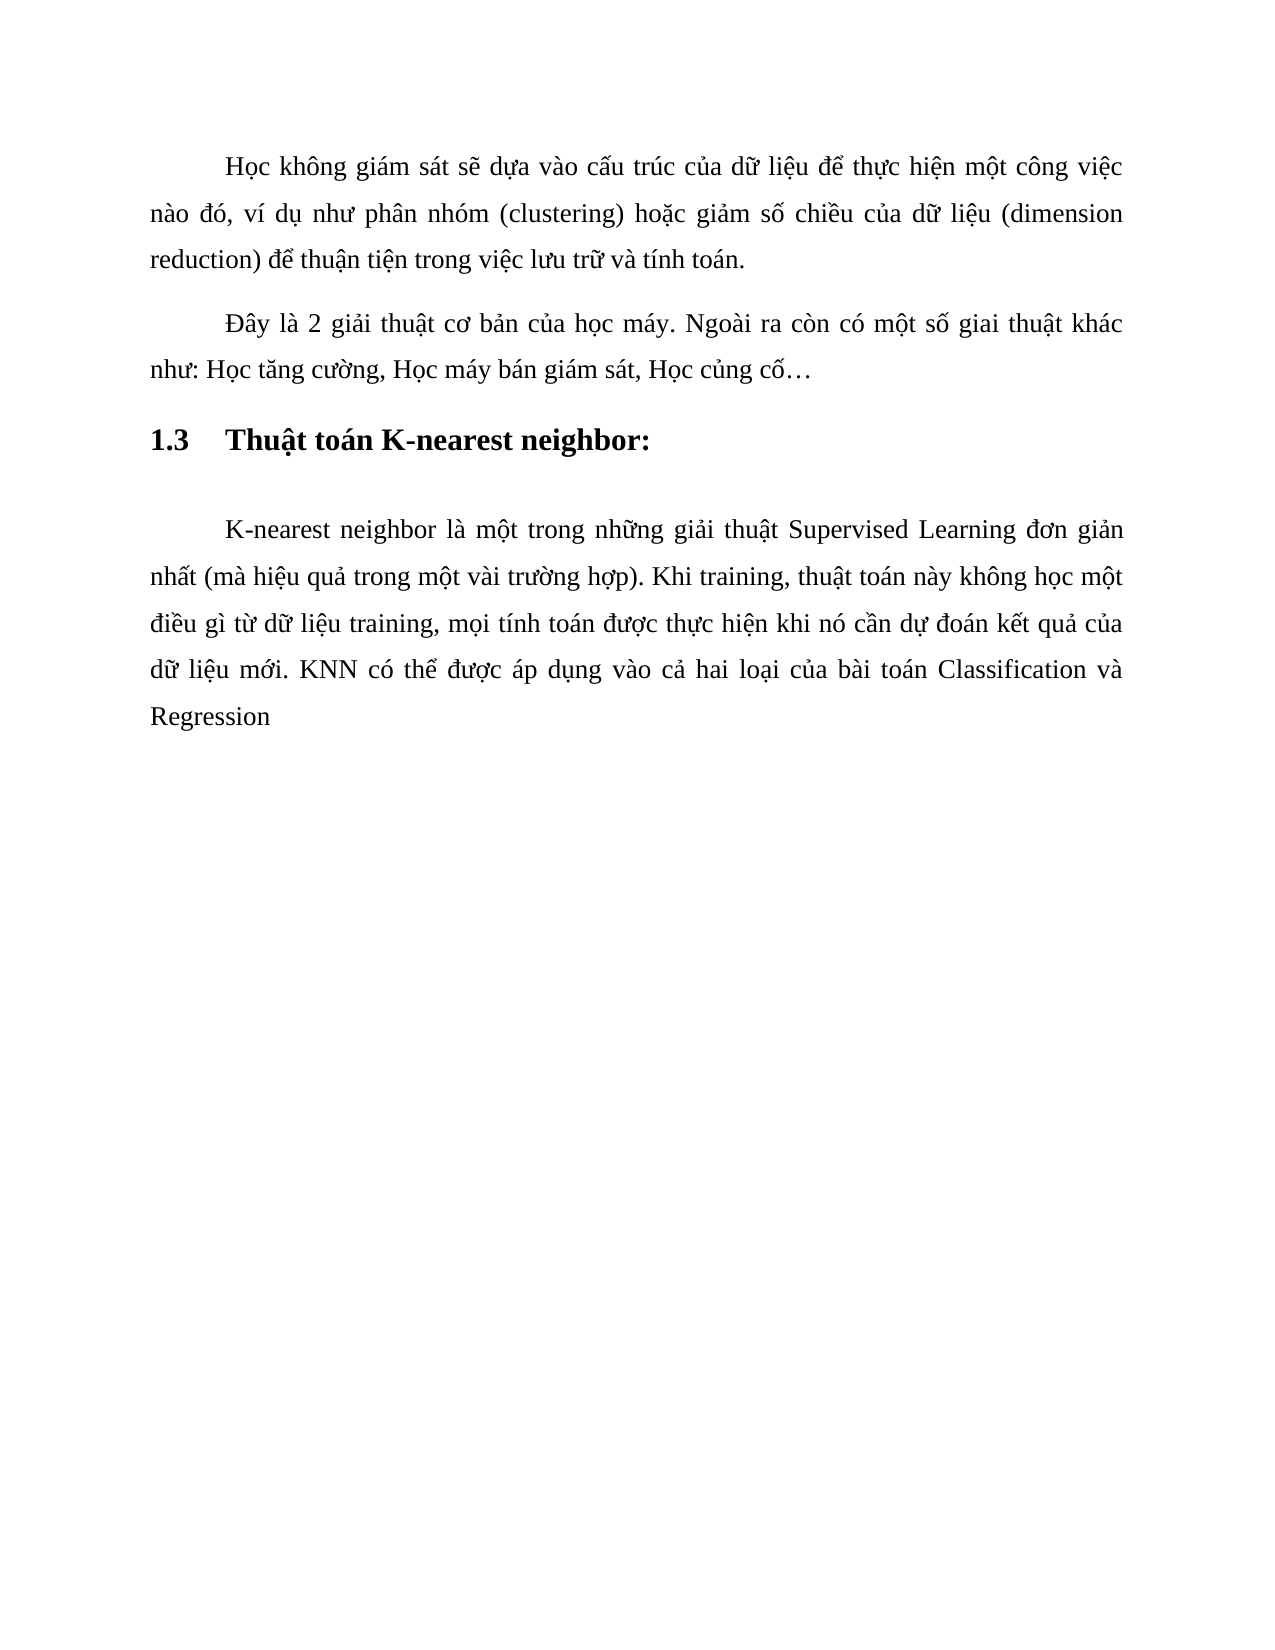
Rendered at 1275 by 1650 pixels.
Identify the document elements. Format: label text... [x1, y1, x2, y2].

text Học không giám sát sẽ dựa vào cấu trúc của dữ liệu để thực hiện một công việc nào đó, ví dụ như phân nhóm (clustering) hoặc giảm số chiều của dữ liệu (dimension reduction) để thuận tiện trong việc lưu trữ và tính toán. [150, 150, 1125, 274]
text Đây là 2 giải thuật cơ bản của học máy. Ngoài ra còn có một số giai thuật khác như: Học tăng cường, Học máy bán giám sát, Học củng cố… [150, 307, 1125, 384]
subtitle Thuật toán K-nearest neighbor: [150, 421, 1125, 457]
text K-nearest neighbor là một trong những giải thuật Supervised Learning đơn giản nhất (mà hiệu quả trong một vài trường hợp). Khi training, thuật toán này không học một điều gì từ dữ liệu training, mọi tính toán được thực hiện khi nó cần dự đoán kết quả của dữ liệu mới. KNN có thể được áp dụng vào cả hai loại của bài toán Classification và Regression [150, 513, 1125, 731]
